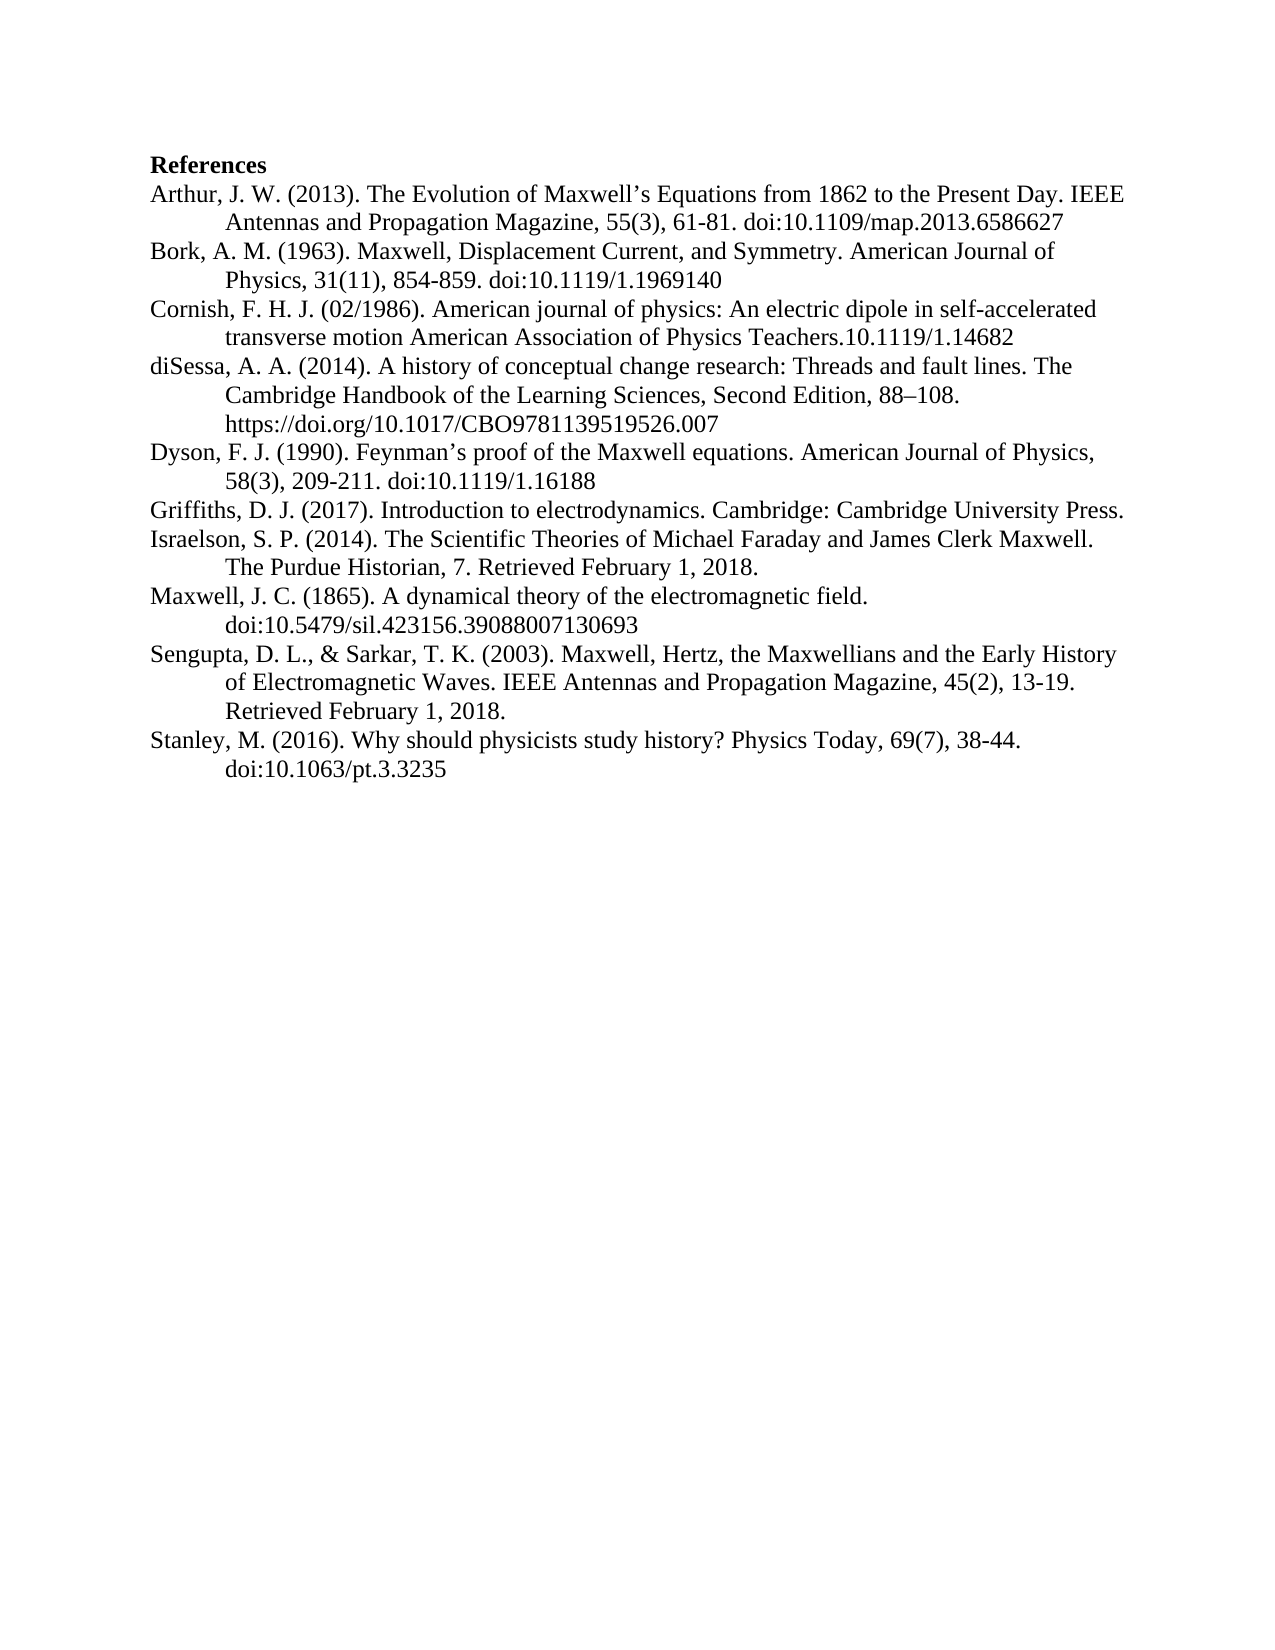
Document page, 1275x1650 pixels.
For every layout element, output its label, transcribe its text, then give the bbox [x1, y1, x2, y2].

text The Purdue Historian, 7. Retrieved February 1, 2018. [150, 552, 1125, 581]
text Cambridge Handbook of the Learning Sciences, Second Edition, 88–108. [150, 380, 1125, 409]
text doi:10.5479/sil.423156.39088007130693 [150, 610, 1125, 639]
text Arthur, J. W. (2013). The Evolution of Maxwell’s Equations from 1862 to the Present Day. IEEE [150, 179, 1125, 207]
text Griffiths, D. J. (2017). Introduction to electrodynamics. Cambridge: Cambridge University Press. [150, 495, 1125, 524]
text Retrieved February 1, 2018. [150, 696, 1125, 725]
text Dyson, F. J. (1990). Feynman’s proof of the Maxwell equations. American Journal of Physics, [150, 437, 1125, 466]
text transverse motion American Association of Physics Teachers.10.1119/1.14682 [150, 322, 1125, 351]
text Physics, 31(11), 854-859. doi:10.1119/1.1969140 [150, 265, 1125, 294]
text Israelson, S. P. (2014). The Scientific Theories of Michael Faraday and James Clerk Maxwell. [150, 524, 1125, 552]
text Antennas and Propagation Magazine, 55(3), 61-81. doi:10.1109/map.2013.6586627 [150, 207, 1125, 236]
text https://doi.org/10.1017/CBO9781139519526.007 [150, 409, 1125, 437]
text Stanley, M. (2016). Why should physicists study history? Physics Today, 69(7), 38-44. [150, 725, 1125, 754]
text of Electromagnetic Waves. IEEE Antennas and Propagation Magazine, 45(2), 13-19. [150, 667, 1125, 696]
text Maxwell, J. C. (1865). A dynamical theory of the electromagnetic field. [150, 581, 1125, 610]
text Sengupta, D. L., & Sarkar, T. K. (2003). Maxwell, Hertz, the Maxwellians and the Early History [150, 639, 1125, 667]
text doi:10.1063/pt.3.3235 [150, 754, 1125, 782]
text Cornish, F. H. J. (02/1986). American journal of physics: An electric dipole in self‐accelerated [150, 294, 1125, 322]
text Bork, A. M. (1963). Maxwell, Displacement Current, and Symmetry. American Journal of [150, 236, 1125, 265]
text References [150, 150, 1125, 179]
text diSessa, A. A. (2014). A history of conceptual change research: Threads and fault lines. The [150, 351, 1125, 380]
text 58(3), 209-211. doi:10.1119/1.16188 [150, 466, 1125, 495]
